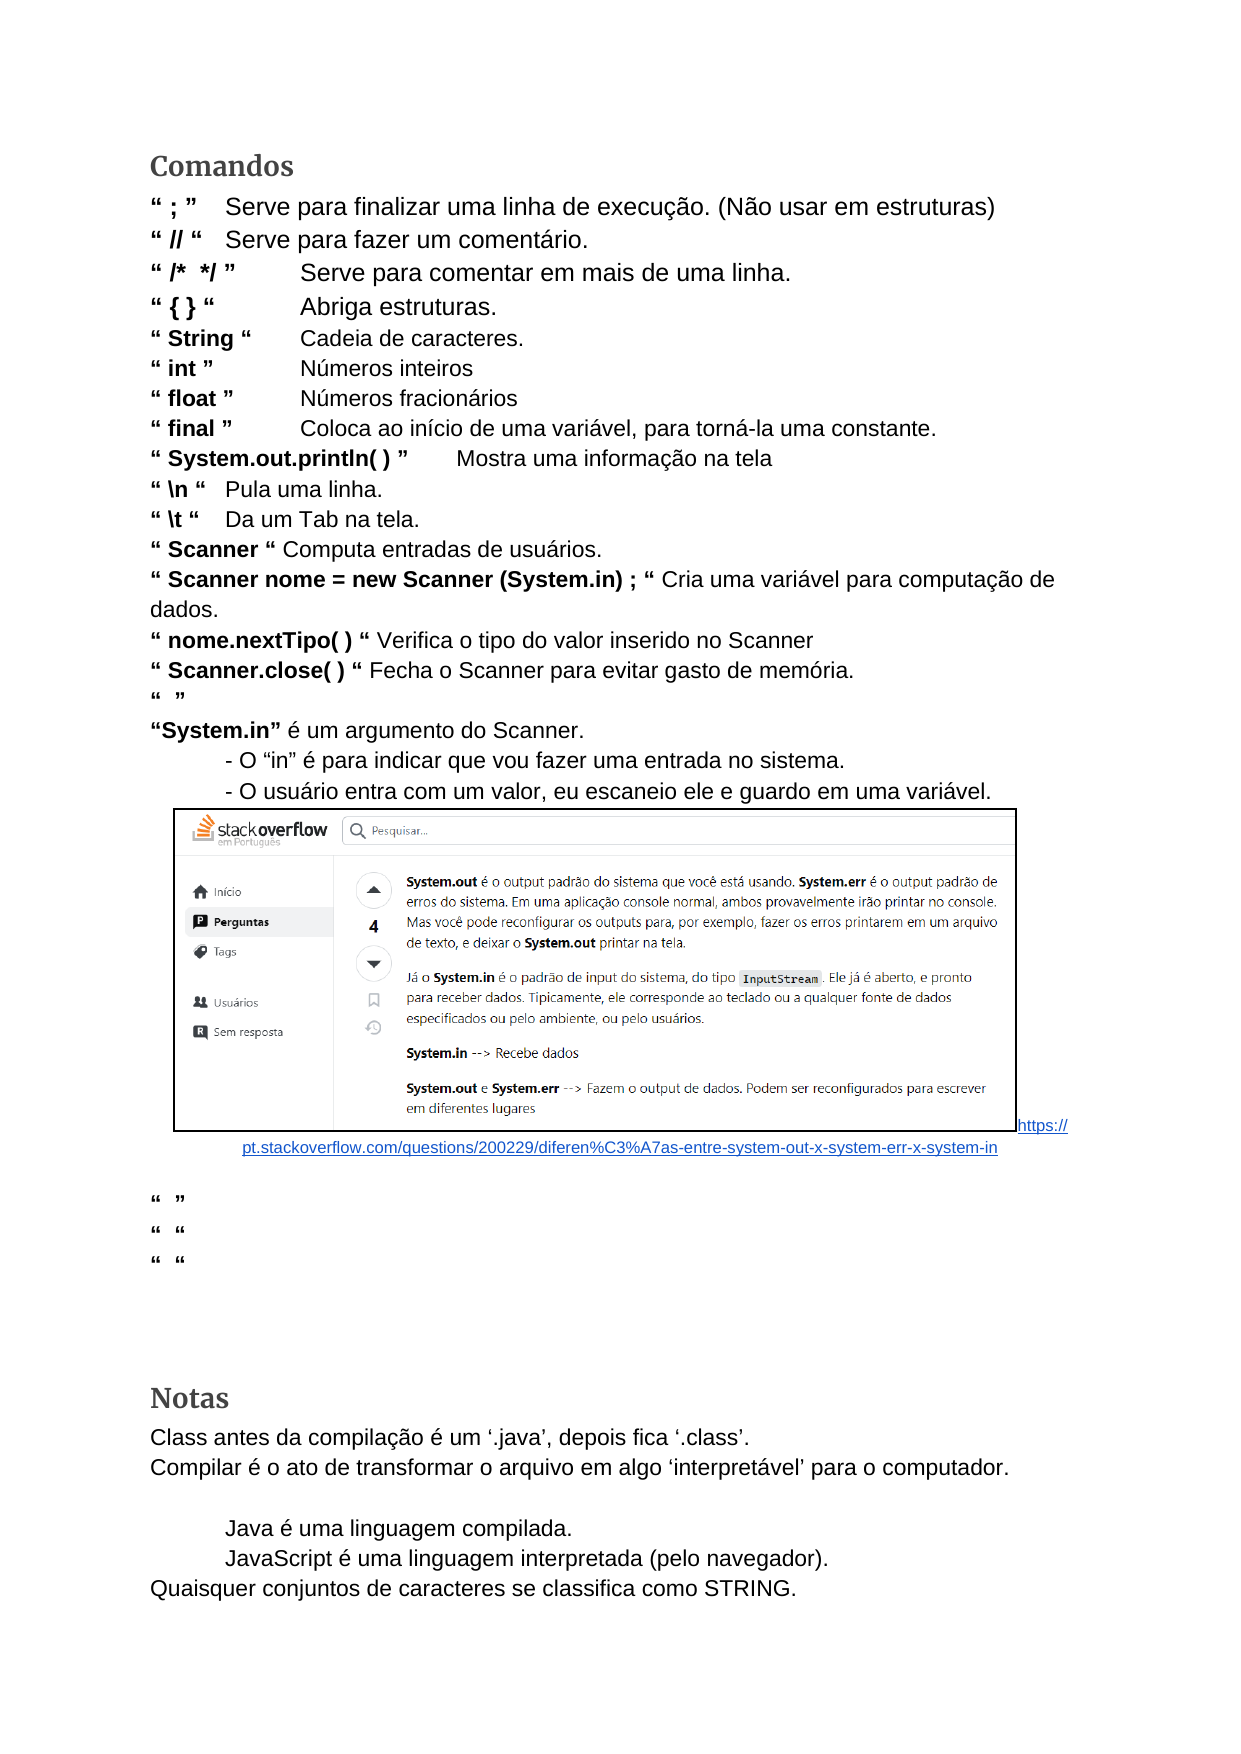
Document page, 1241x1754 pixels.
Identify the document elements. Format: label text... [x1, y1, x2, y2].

text “ Scanner.close( ) “ Fecha o Scanner para evitar gasto de memória. [150, 657, 1090, 683]
text Class antes da compilação é um ‘.java’, depois fica ‘.class’. [150, 1424, 1090, 1451]
text Java é uma linguagem compilada. [150, 1515, 1090, 1541]
text - O usuário entra com um valor, eu escaneio ele e guardo em uma variável. [225, 778, 1090, 804]
text “ /* */ ” Serve para comentar em mais de uma linha. [150, 258, 1090, 287]
text “ final ” Coloca ao início de uma variável, para torná-la uma constante. [150, 415, 1090, 441]
text - O “in” é para indicar que vou fazer uma entrada no sistema. [225, 747, 1090, 774]
text “ \t “ Da um Tab na tela. [150, 506, 1090, 532]
text “ float ” Números fracionários [150, 385, 1090, 411]
text “ Scanner nome = new Scanner (System.in) ; “ Cria uma variável para computação de dados. [150, 566, 1090, 623]
subtitle Comandos [150, 150, 1090, 184]
text “ Scanner “ Computa entradas de usuários. [150, 536, 1090, 562]
text JavaScript é uma linguagem interpretada (pelo navegador). [150, 1545, 1090, 1571]
text “ // “ Serve para fazer um comentário. [150, 225, 1090, 254]
text “ ” [150, 1190, 1090, 1217]
text “System.in” é um argumento do Scanner. [150, 717, 1090, 743]
text “ ; ” Serve para finalizar uma linha de execução. (Não usar em estruturas) [150, 192, 1090, 221]
text Compilar é o ato de transformar o arquivo em algo ‘interpretável’ para o computador. [150, 1454, 1090, 1481]
text Quaisquer conjuntos de caracteres se classifica como STRING. [150, 1575, 1090, 1602]
text “ { } “ Abriga estruturas. [150, 291, 1090, 320]
text “ System.out.println( ) ” Mostra uma informação na tela [150, 445, 1090, 472]
text “ ” [150, 687, 1090, 713]
text “ int ” Números inteiros [150, 355, 1090, 381]
text “ String “ Cadeia de caracteres. [150, 324, 1090, 351]
text “ \n “ Pula uma linha. [150, 476, 1090, 502]
text “ nome.nextTipo( ) “ Verifica o tipo do valor inserido no Scanner [150, 627, 1090, 653]
text “ “ [150, 1221, 1090, 1247]
text “ “ [150, 1251, 1090, 1277]
subtitle Notas [150, 1382, 1090, 1416]
picture [175, 810, 1015, 1130]
